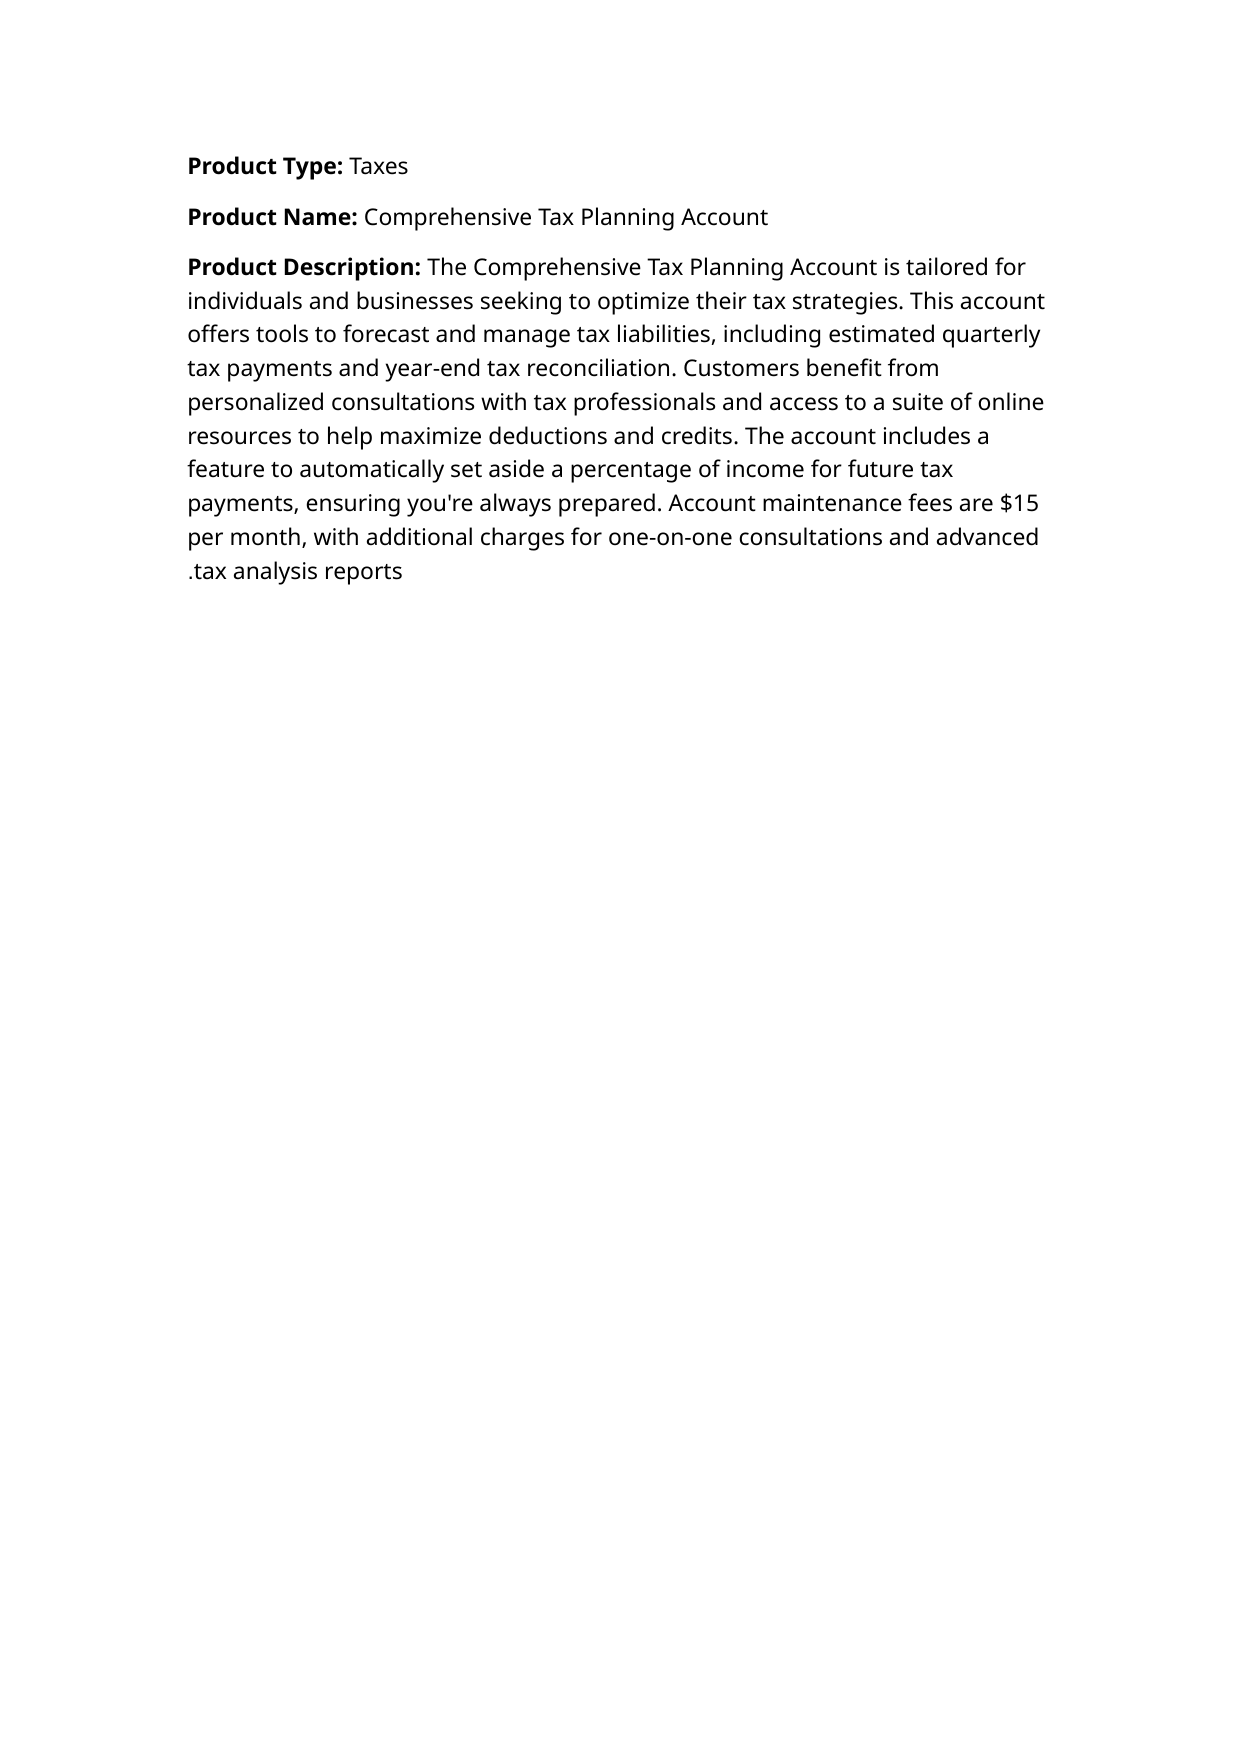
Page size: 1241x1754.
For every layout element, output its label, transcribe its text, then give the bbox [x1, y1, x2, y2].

text Product Name: Comprehensive Tax Planning Account [187, 200, 1053, 232]
text Product Description: The Comprehensive Tax Planning Account is tailored for individuals and businesses seeking to optimize their tax strategies. This account offers tools to forecast and manage tax liabilities, including estimated quarterly tax payments and year-end tax reconciliation. Customers benefit from personalized consultations with tax professionals and access to a suite of online resources to help maximize deductions and credits. The account includes a feature to automatically set aside a percentage of income for future tax payments, ensuring you're always prepared. Account maintenance fees are $15 per month, with additional charges for one-on-one consultations and advanced tax analysis reports. [187, 251, 1053, 586]
text Product Type: Taxes [187, 150, 1053, 181]
